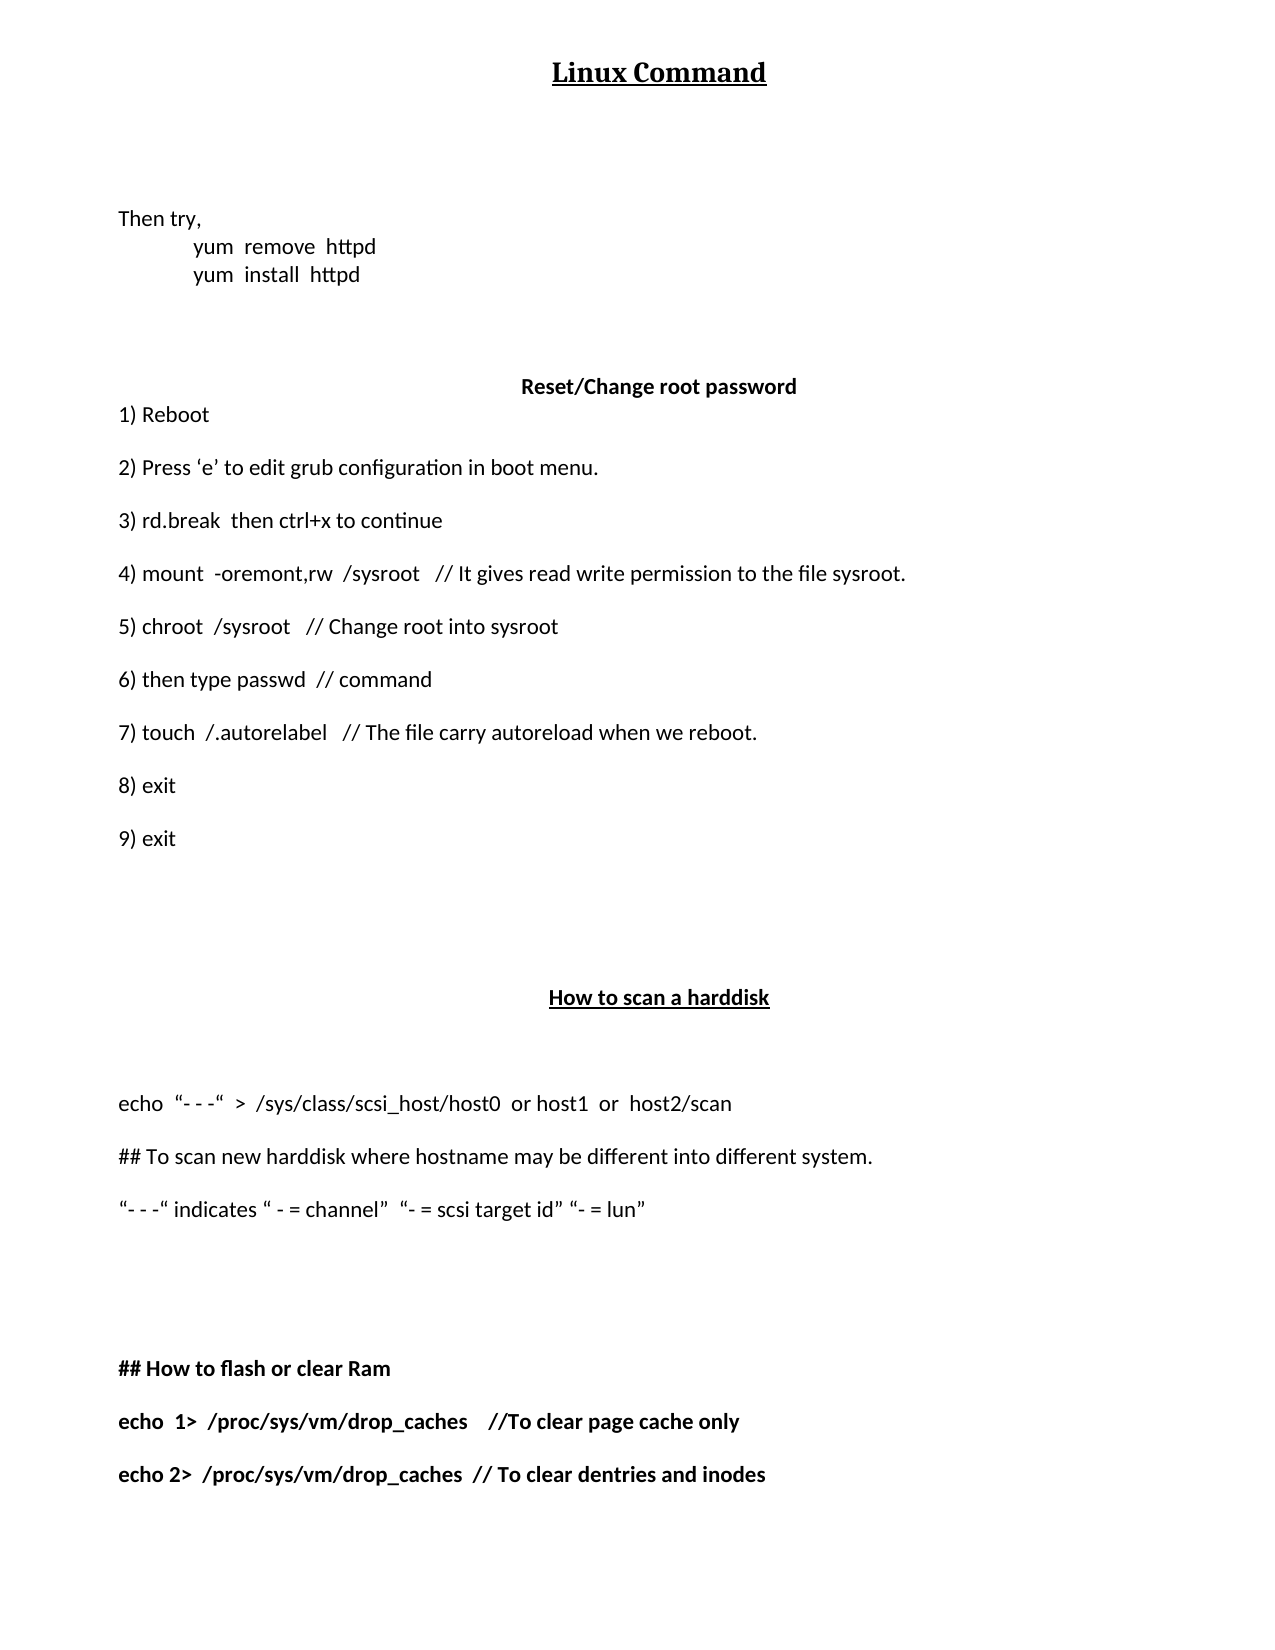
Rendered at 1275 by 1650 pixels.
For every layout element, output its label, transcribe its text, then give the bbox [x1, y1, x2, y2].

text echo “- - -“ > /sys/class/scsi_host/host0 or host1 or host2/scan [118, 1089, 1200, 1117]
text 4) mount -oremont,rw /sysroot // It gives read write permission to the file sysroot. [118, 559, 1200, 587]
text 7) touch /.autorelabel // The file carry autoreload when we reboot. [118, 718, 1200, 746]
text 1) Reboot [118, 400, 1200, 428]
text Reset/Change root password [118, 372, 1200, 400]
text yum install httpd [118, 260, 1200, 288]
text 8) exit [118, 771, 1200, 799]
text Then try, [118, 204, 1200, 232]
text echo 2> /proc/sys/vm/drop_caches // To clear dentries and inodes [118, 1460, 1200, 1488]
text ## How to flash or clear Ram [118, 1354, 1200, 1382]
text 2) Press ‘e’ to edit grub configuration in boot menu. [118, 453, 1200, 481]
text yum remove httpd [118, 232, 1200, 260]
text 5) chroot /sysroot // Change root into sysroot [118, 612, 1200, 640]
text ## To scan new harddisk where hostname may be different into different system. [118, 1142, 1200, 1170]
text echo 1> /proc/sys/vm/drop_caches //To clear page cache only [118, 1407, 1200, 1435]
text 3) rd.break then ctrl+x to continue [118, 506, 1200, 534]
text 6) then type passwd // command [118, 665, 1200, 693]
text “- - -“ indicates “ - = channel” “- = scsi target id” “- = lun” [118, 1195, 1200, 1223]
text 9) exit [118, 824, 1200, 852]
text How to scan a harddisk [118, 983, 1200, 1011]
